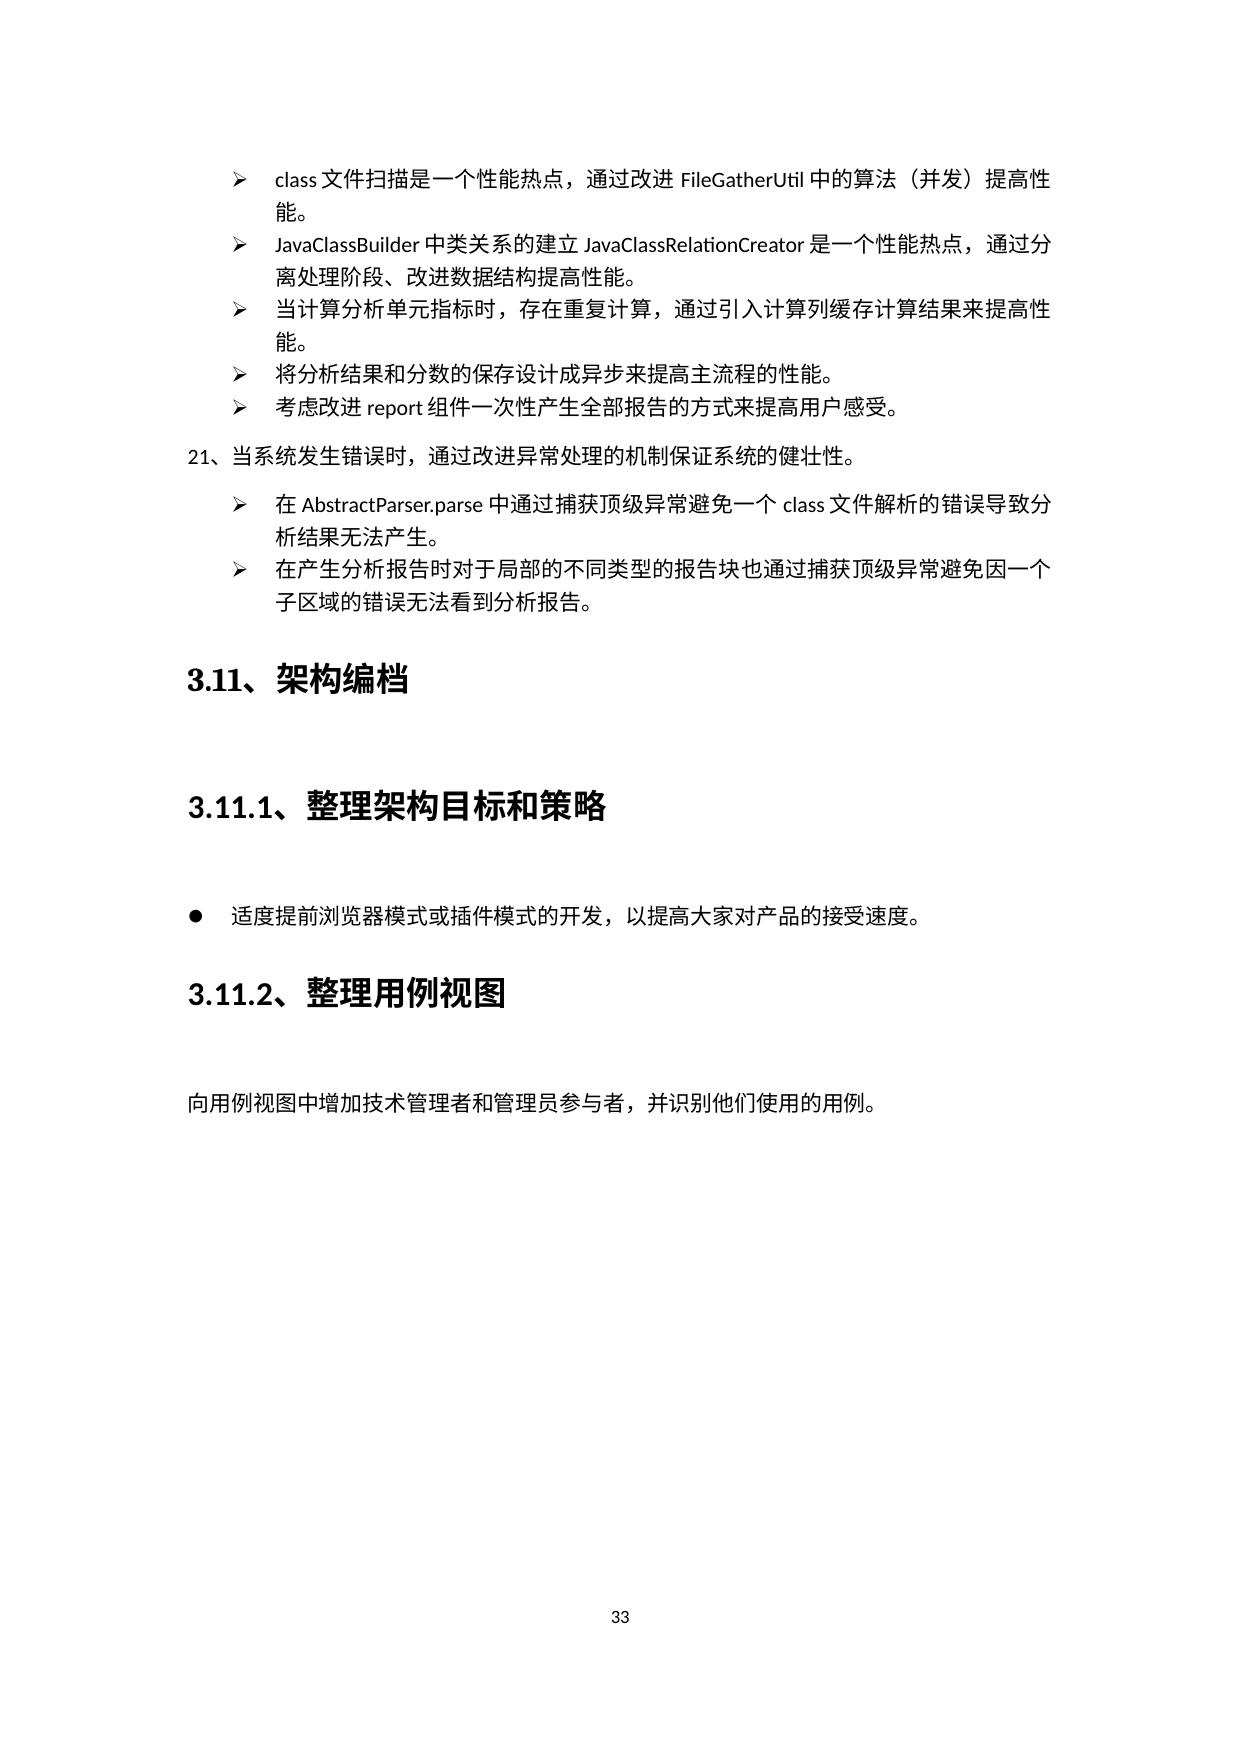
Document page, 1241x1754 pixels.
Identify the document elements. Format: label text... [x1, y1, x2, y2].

list class文件扫描是一个性能热点，通过改进FileGatherUtil中的算法（并发）提高性能。 [231, 162, 1053, 227]
list 在AbstractParser.parse中通过捕获顶级异常避免一个class文件解析的错误导致分析结果无法产生。 [231, 487, 1053, 552]
list 适度提前浏览器模式或插件模式的开发，以提高大家对产品的接受速度。 [187, 898, 1053, 931]
list 考虑改进report组件一次性产生全部报告的方式来提高用户感受。 [231, 389, 1053, 422]
list JavaClassBuilder中类关系的建立JavaClassRelationCreator是一个性能热点，通过分离处理阶段、改进数据结构提高性能。 [231, 227, 1053, 292]
list 当系统发生错误时，通过改进异常处理的机制保证系统的健壮性。 [187, 438, 1053, 471]
list 当计算分析单元指标时，存在重复计算，通过引入计算列缓存计算结果来提高性能。 [231, 292, 1053, 357]
list 将分析结果和分数的保存设计成异步来提高主流程的性能。 [231, 357, 1053, 389]
subtitle 整理用例视图 [187, 958, 1053, 1023]
list 在产生分析报告时对于局部的不同类型的报告块也通过捕获顶级异常避免因一个子区域的错误无法看到分析报告。 [231, 552, 1053, 617]
subtitle 整理架构目标和策略 [187, 771, 1053, 836]
text 向用例视图中增加技术管理者和管理员参与者，并识别他们使用的用例。 [187, 1085, 1053, 1118]
subtitle 架构编档 [187, 644, 1053, 709]
